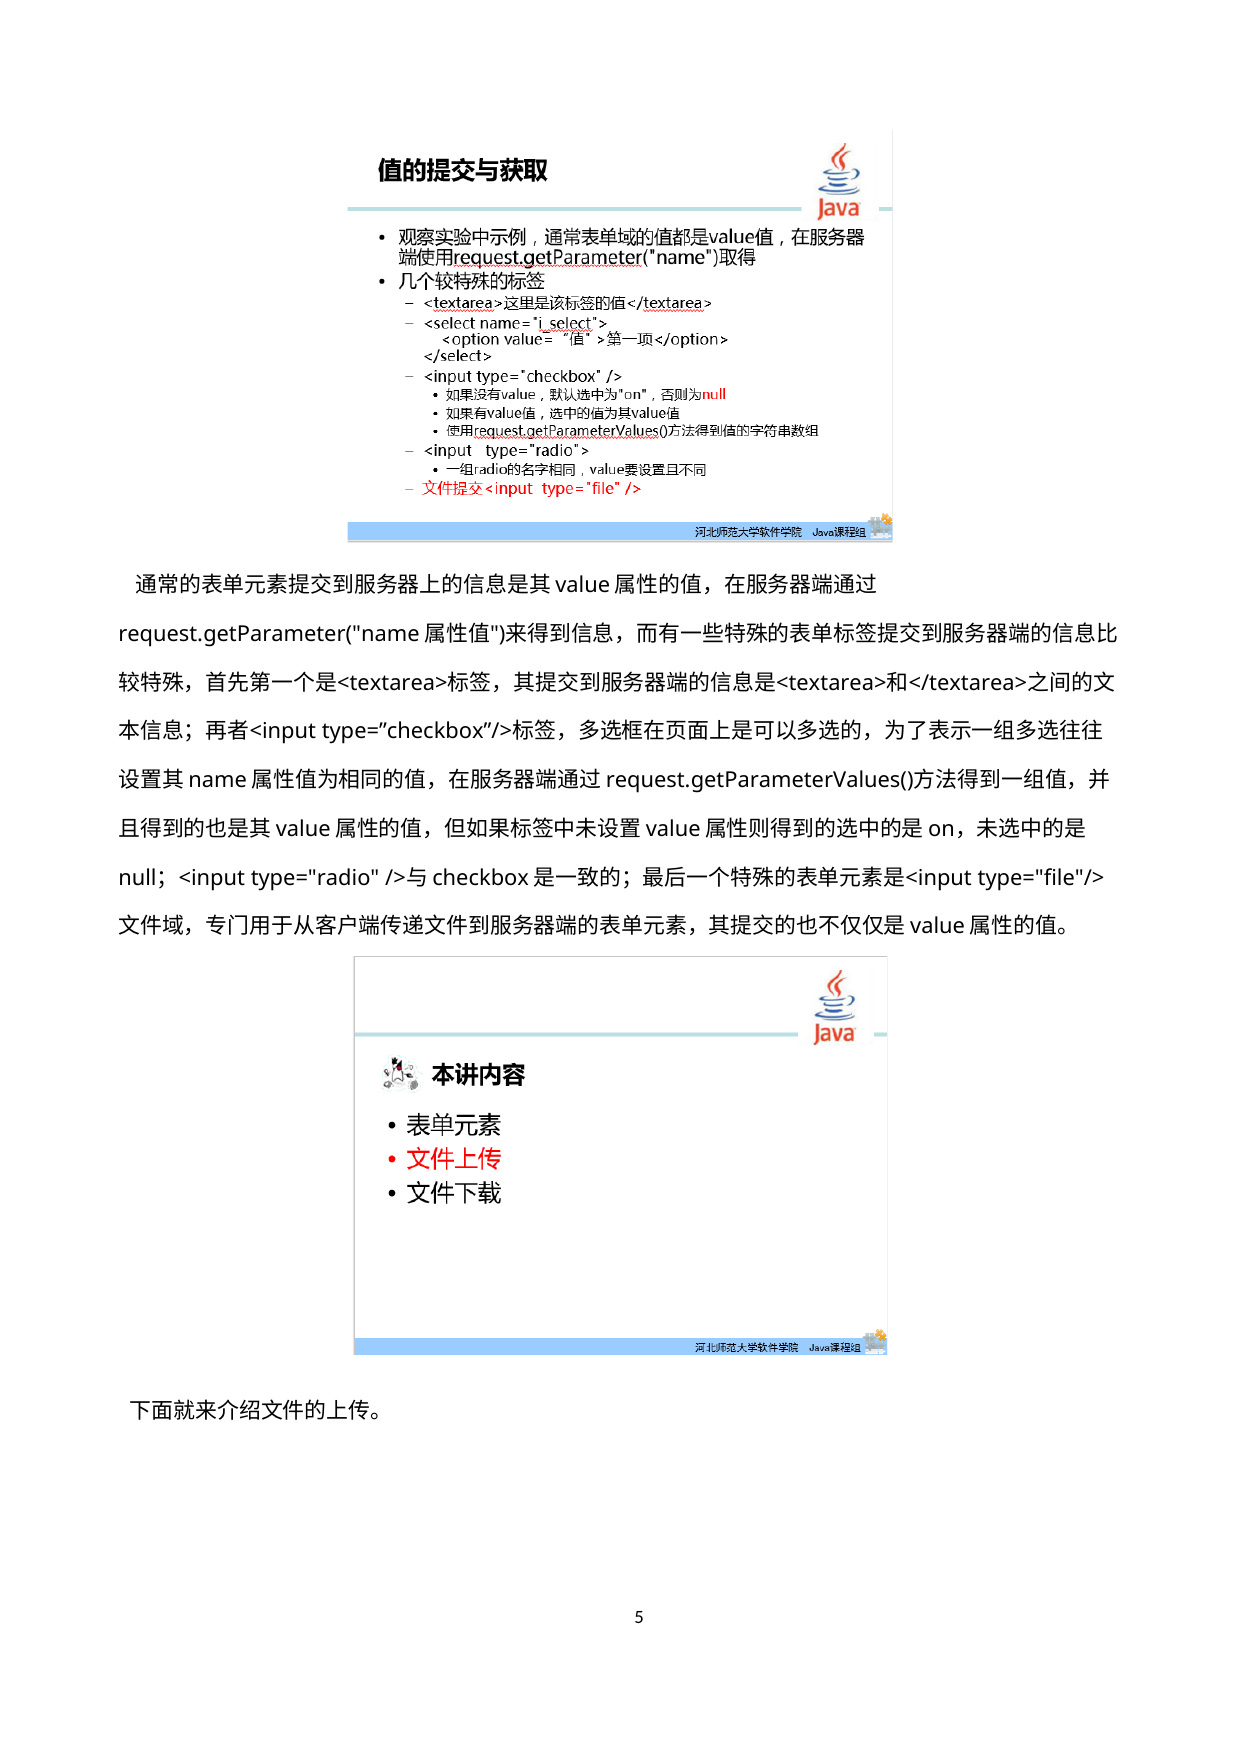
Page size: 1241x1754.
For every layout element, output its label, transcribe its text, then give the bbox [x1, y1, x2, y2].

text 下面就来介绍文件的上传。 [118, 1393, 1122, 1425]
picture [352, 956, 888, 1355]
text 通常的表单元素提交到服务器上的信息是其value属性的值，在服务器端通过request.getParameter("name属性值")来得到信息，而有一些特殊的表单标签提交到服务器端的信息比较特殊，首先第一个是<textarea>标签，其提交到服务器端的信息是<textarea>和</textarea>之间的文本信息；再者<input type=”checkbox”/>标签，多选框在页面上是可以多选的，为了表示一组多选往往设置其name属性值为相同的值，在服务器端通过request.getParameterValues()方法得到一组值，并且得到的也是其value属性的值，但如果标签中未设置value属性则得到的选中的是on，未选中的是null；<input type="radio" />与checkbox是一致的；最后一个特殊的表单元素是<input type="file"/>文件域，专门用于从客户端传递文件到服务器端的表单元素，其提交的也不仅仅是value属性的值。 [118, 567, 1122, 940]
picture [347, 130, 893, 543]
